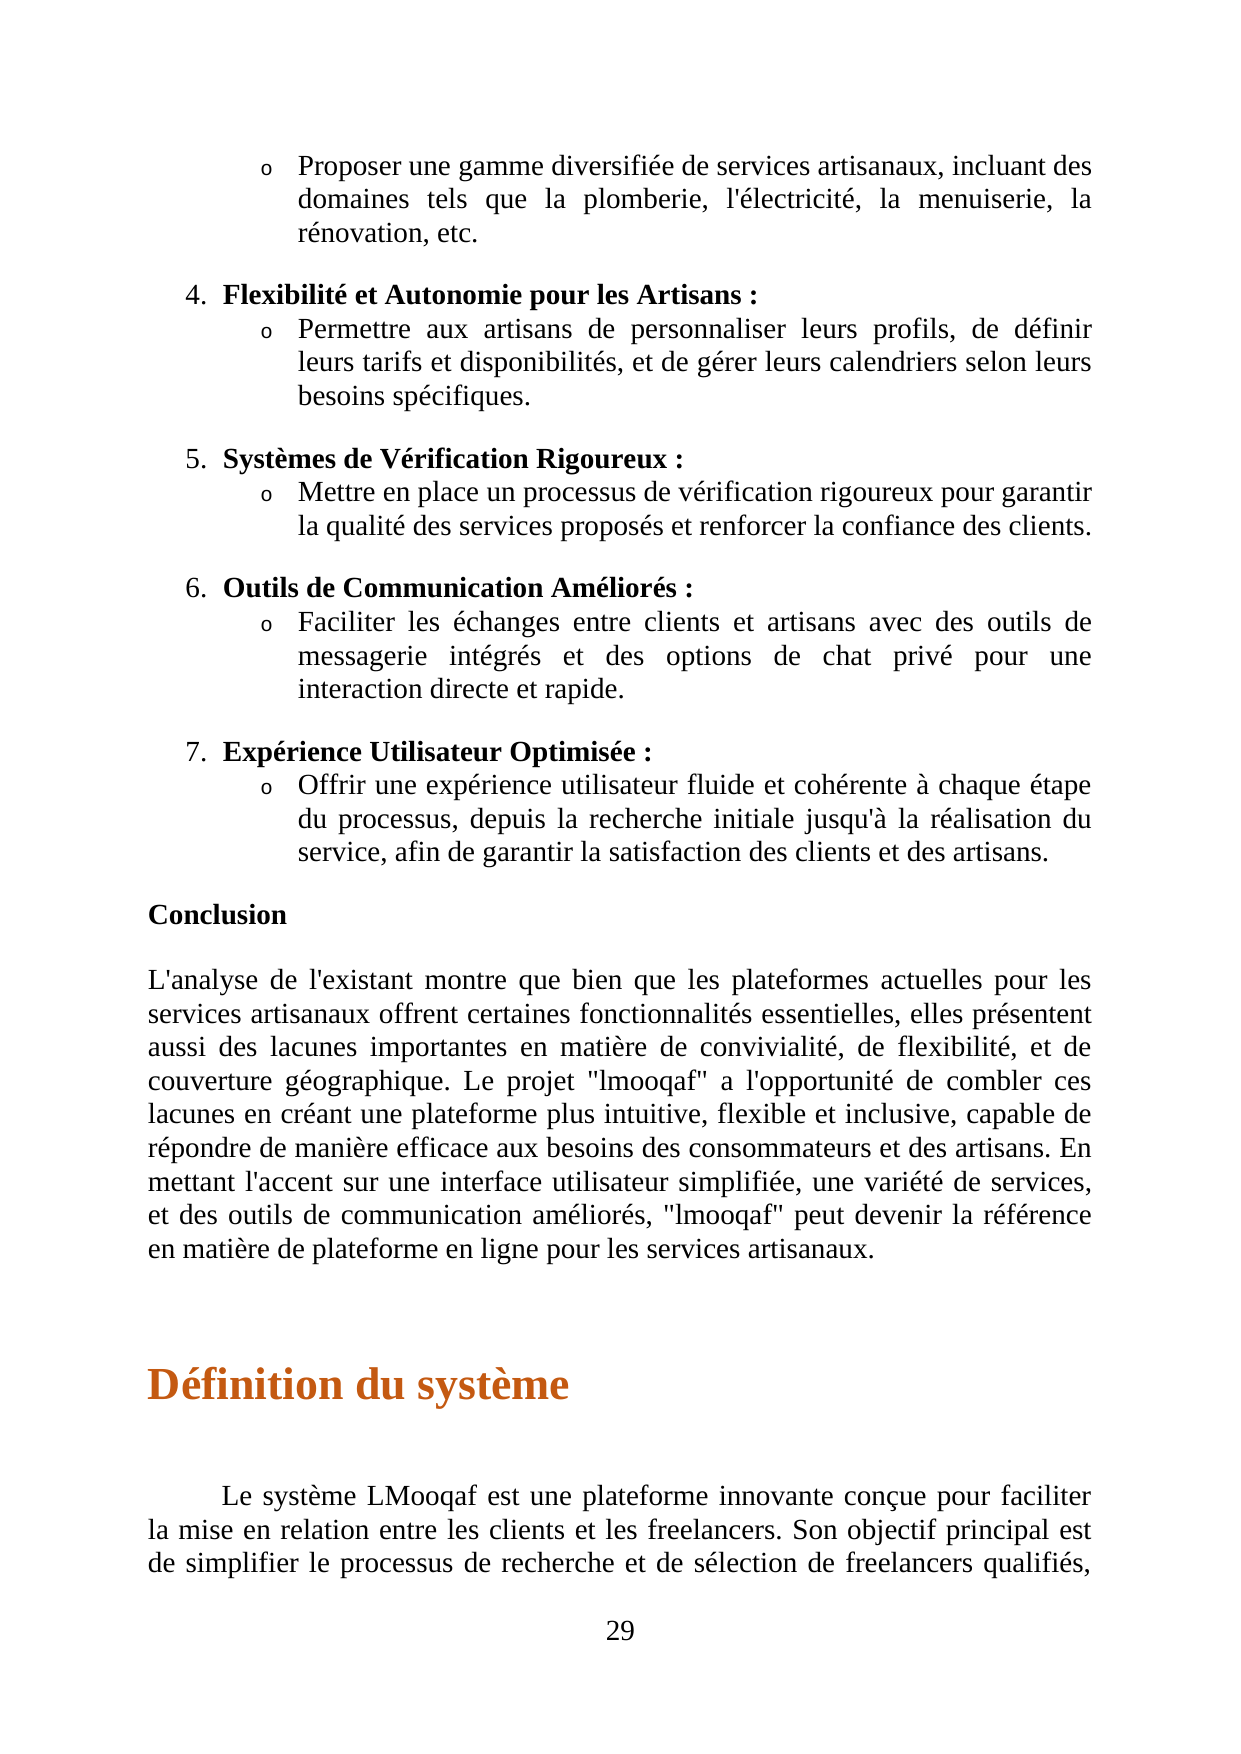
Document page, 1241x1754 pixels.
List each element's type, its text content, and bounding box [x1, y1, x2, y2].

text Conclusion [148, 1206, 1093, 1240]
list Flexibilité et Autonomie pour les Artisans : [185, 470, 1093, 503]
list Permettre aux artisans de personnaliser leurs profils, de définir leurs tarifs et disponibilités, et de gérer leurs calendriers selon leurs besoins spécifiques. [260, 533, 1093, 633]
list Proposer une gamme diversifiée de services artisanaux, incluant des domaines tels que la plomberie, l'électricité, la menuiserie, la rénovation, etc. [260, 340, 1093, 441]
list Faciliter les échanges entre clients et artisans avec des outils de messagerie intégrés et des options de chat privé pour une interaction directe et rapide. [260, 884, 1093, 985]
list Expérience Utilisateur Optimisée : [185, 1014, 1093, 1047]
list Outils de Communication Améliorés : [185, 821, 1093, 855]
list Offrir une expérience utilisateur fluide et cohérente à chaque étape du processus, depuis la recherche initiale jusqu'à la réalisation du service, afin de garantir la satisfaction des clients et des artisans. [260, 1077, 1093, 1177]
list Diversification des Services : [185, 277, 1093, 311]
list Systèmes de Vérification Rigoureux : [185, 662, 1093, 696]
text L'analyse de l'existant montre que bien que les plateformes actuelles pour les services artisanaux offrent certaines fonctionnalités essentielles, elles présentent aussi des lacunes importantes en matière de convivialité, de flexibilité, et de couverture géographique. Le projet "lmooqaf" a l'opportunité de combler ces lacunes en créant une plateforme plus intuitive, flexible et inclusive, capable de répondre de manière efficace aux besoins des consommateurs et des artisans. En mettant l'accent sur une interface utilisateur simplifiée, une variété de services, et des outils de communication améliorés, "lmooqaf" peut devenir la référence en matière de plateforme en ligne pour les services artisanaux. [148, 1272, 1093, 1573]
list Mettre en place un processus de vérification rigoureux pour garantir la qualité des services proposés et renforcer la confiance des clients. [260, 725, 1093, 792]
list Offrir une plateforme avec une couverture géographique plus large pour permettre aux clients de trouver des artisans dans leur région de préférence. [260, 148, 1093, 248]
